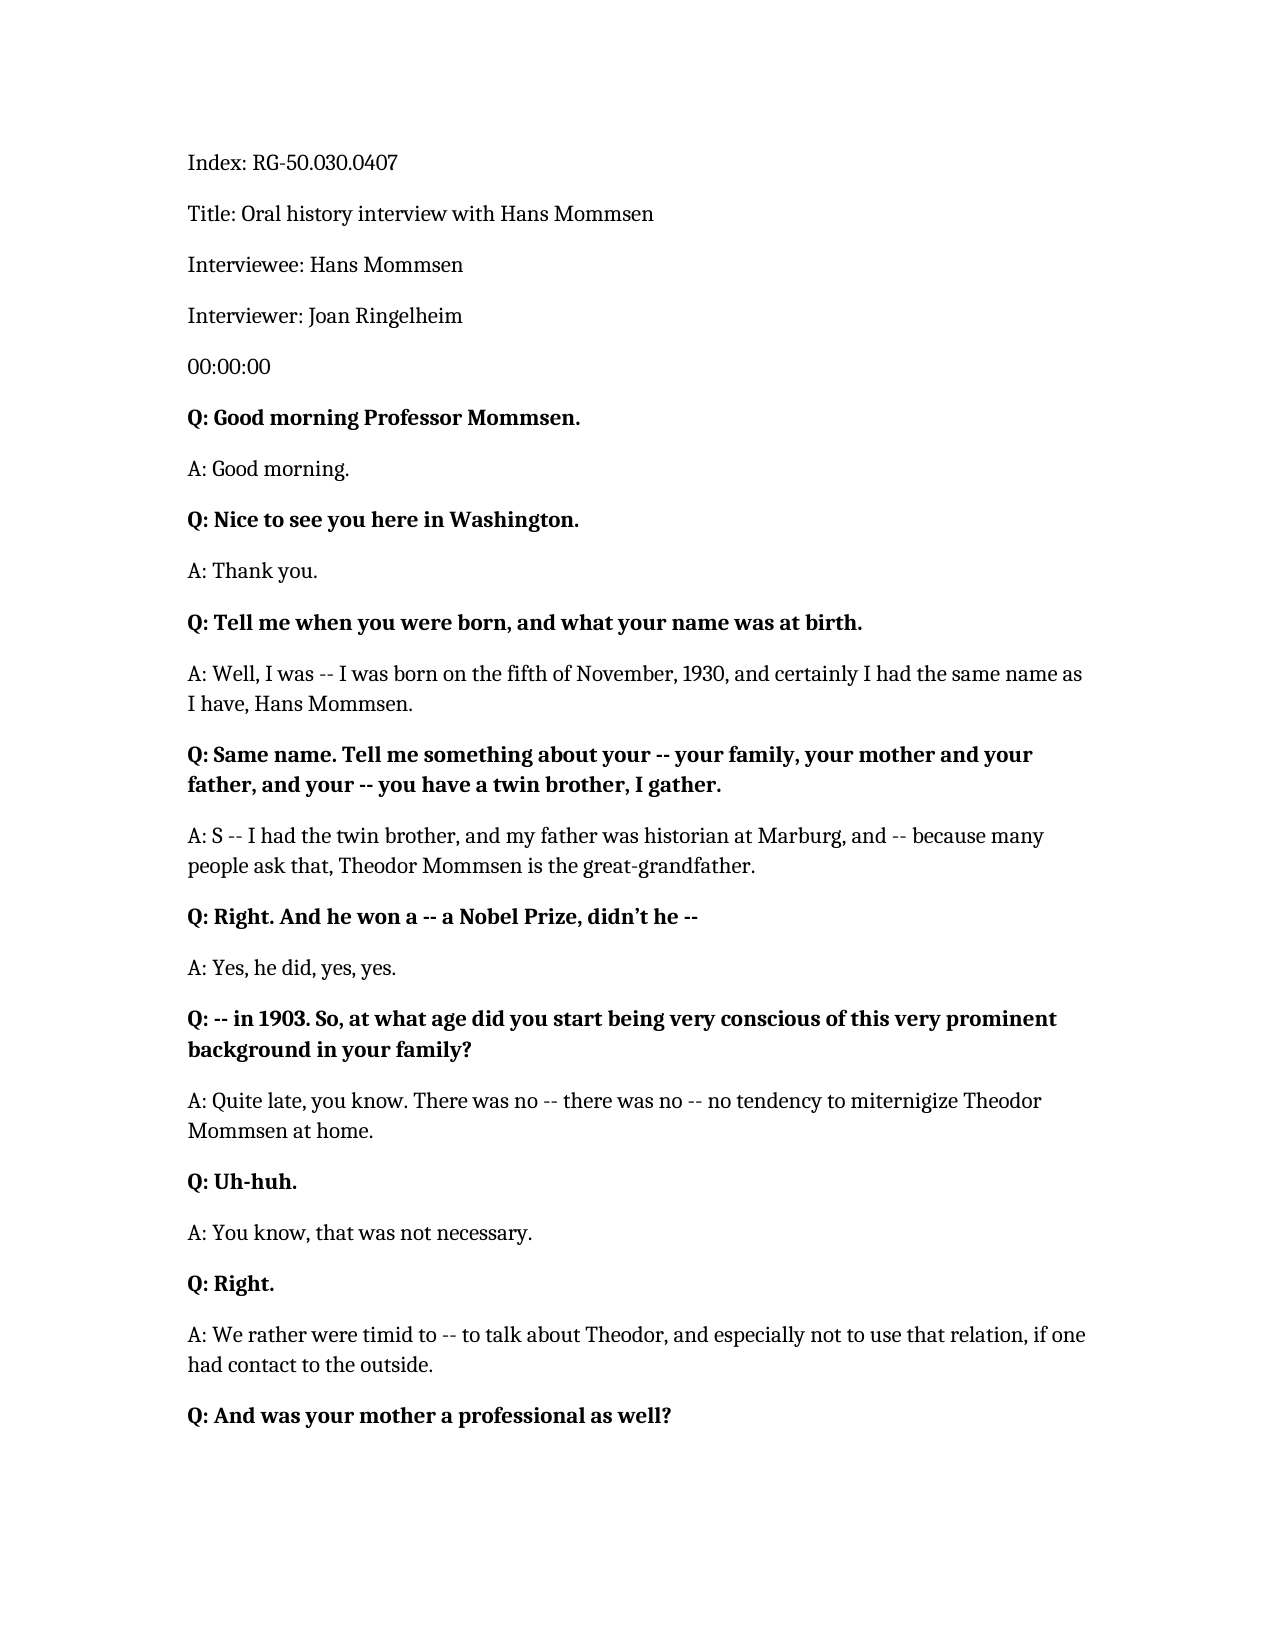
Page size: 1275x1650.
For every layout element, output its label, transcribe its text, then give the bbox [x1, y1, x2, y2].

text Interviewee: Hans Mommsen [187, 252, 1087, 278]
text A: Good morning. [187, 456, 1087, 483]
text Q: Good morning Professor Mommsen. [187, 405, 1087, 432]
text A: Yes, he did, yes, yes. [187, 955, 1087, 982]
text Title: Oral history interview with Hans Mommsen [187, 201, 1087, 227]
text Q: Same name. Tell me something about your -- your family, your mother and your father, and your -- you have a twin brother, I gather. [187, 742, 1087, 798]
text Interviewer: Joan Ringelheim [187, 303, 1087, 329]
text A: We rather were timid to -- to talk about Theodor, and especially not to use that relation, if one had contact to the outside. [187, 1322, 1087, 1378]
text Q: -- in 1903. So, at what age did you start being very conscious of this very prominent background in your family? [187, 1006, 1087, 1063]
text A: S -- I had the twin brother, and my father was historian at Marburg, and -- because many people ask that, Theodor Mommsen is the great-grandfather. [187, 823, 1087, 879]
text Q: And was your mother a professional as well? [187, 1403, 1087, 1429]
text Q: Right. And he won a -- a Nobel Prize, didn’t he -- [187, 904, 1087, 931]
text A: You know, that was not necessary. [187, 1220, 1087, 1246]
text A: Thank you. [187, 558, 1087, 585]
text A: Quite late, you know. There was no -- there was no -- no tendency to miternigize Theodor Mommsen at home. [187, 1087, 1087, 1144]
text Q: Nice to see you here in Washington. [187, 507, 1087, 534]
text Q: Right. [187, 1271, 1087, 1297]
text A: Well, I was -- I was born on the fifth of November, 1930, and certainly I had the same name as I have, Hans Mommsen. [187, 660, 1087, 717]
text Q: Tell me when you were born, and what your name was at birth. [187, 609, 1087, 636]
text 00:00:00 [187, 354, 1087, 381]
text Q: Uh-huh. [187, 1169, 1087, 1195]
text Index: RG-50.030.0407 [187, 150, 1087, 176]
